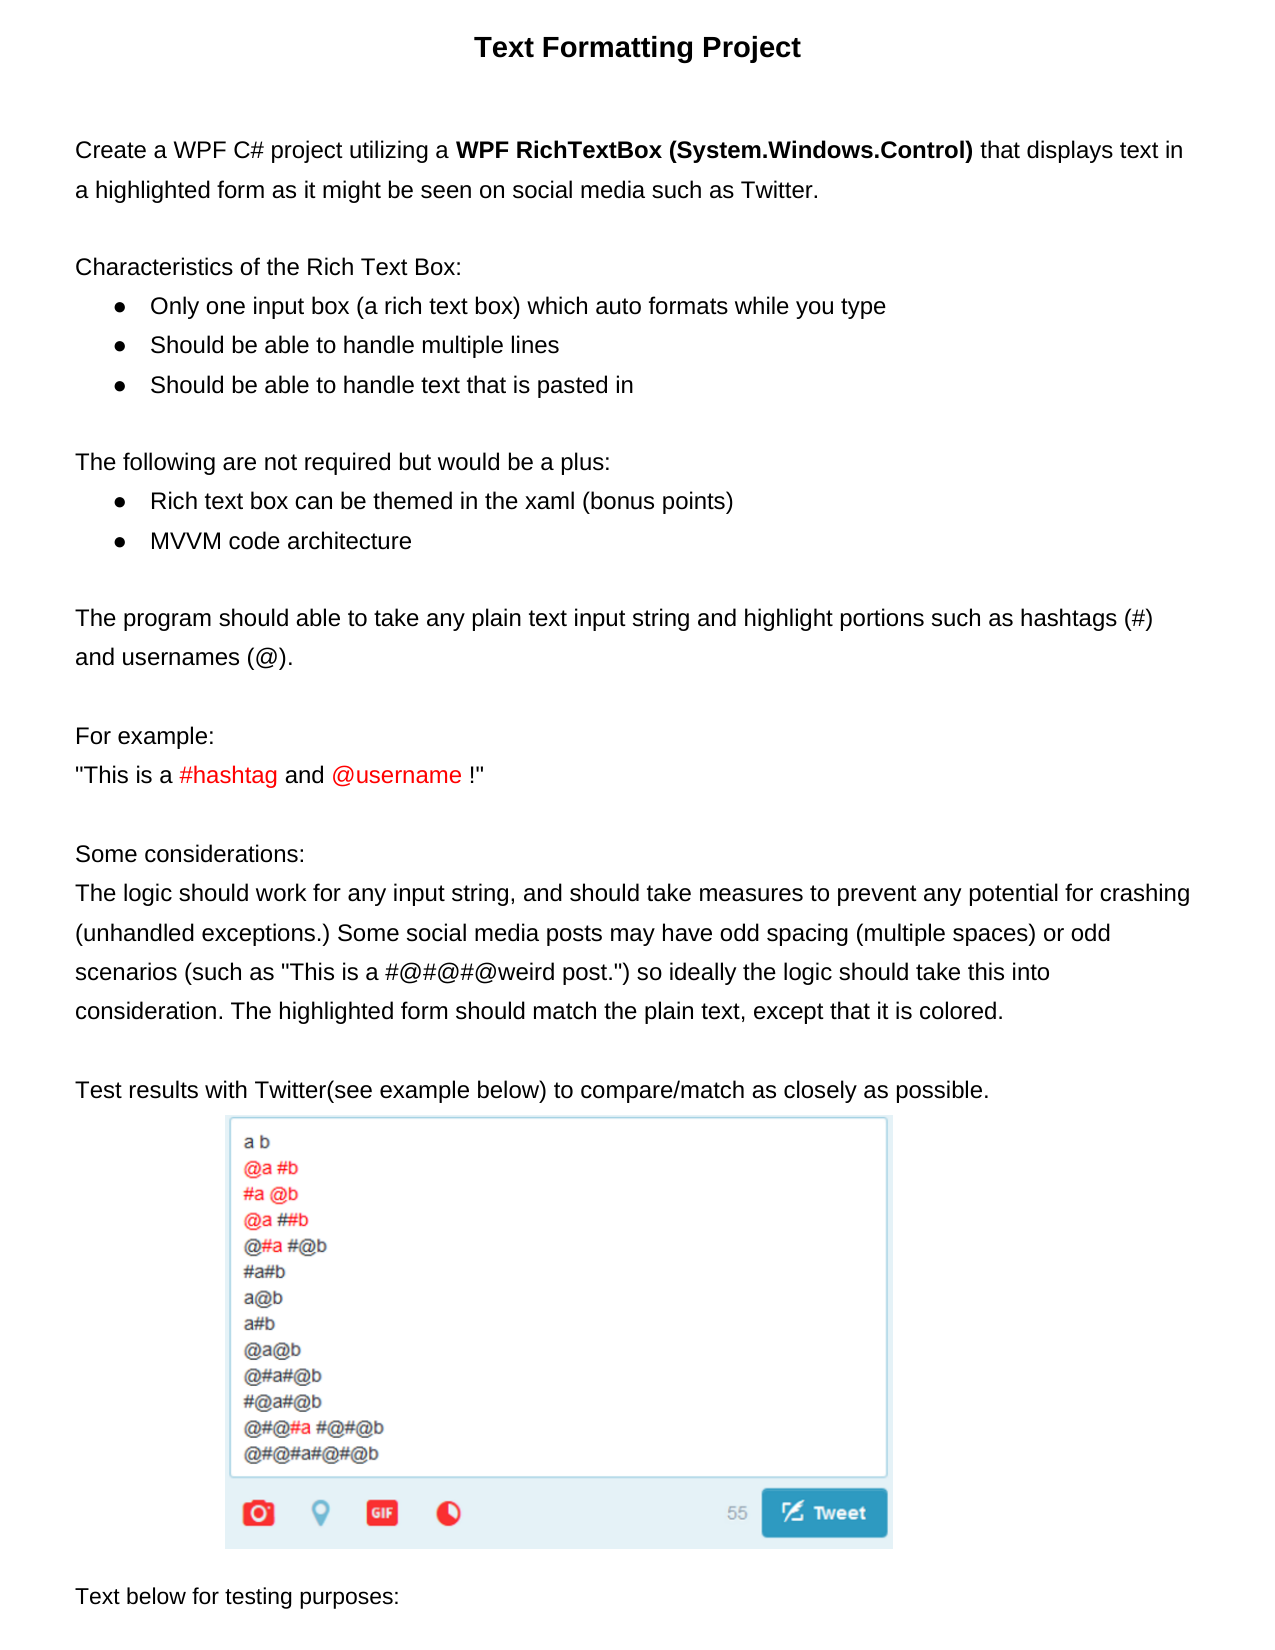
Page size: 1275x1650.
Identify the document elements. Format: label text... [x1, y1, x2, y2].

list Should be able to handle multiple lines [112, 331, 1200, 359]
text Create a WPF C# project utilizing a WPF RichTextBox (System.Windows.Control) that displays text in a highlighted form as it might be seen on social media such as Twitter. [75, 136, 1200, 203]
text The program should able to take any plain text input string and highlight portions such as hashtags (#) and usernames (@). For example: "This is a #hashtag and @username !" Some considerations: The logic should work for any input string, and should take measures to prevent any potential for crashing (unhandled exceptions.) Some social media posts may have odd spacing (multiple spaces) or odd scenarios (such as "This is a #@#@#@weird post.") so ideally the logic should take this into consideration. The highlighted form should match the plain text, except that it is colored. Test results with Twitter(see example below) to compare/match as closely as possible. [75, 603, 1200, 1104]
picture [225, 1115, 893, 1549]
text Text Formatting Project [75, 30, 1200, 63]
text Text below for testing purposes: [75, 1583, 1200, 1609]
list Only one input box (a rich text box) which auto formats while you type [112, 292, 1200, 320]
text The following are not required but would be a plus: [75, 448, 1200, 475]
list MVVM code architecture [112, 527, 1200, 554]
list Should be able to handle text that is pasted in [112, 371, 1200, 398]
list Rich text box can be themed in the xaml (bonus points) [112, 487, 1200, 515]
text Characteristics of the Rich Text Box: [75, 253, 1200, 280]
